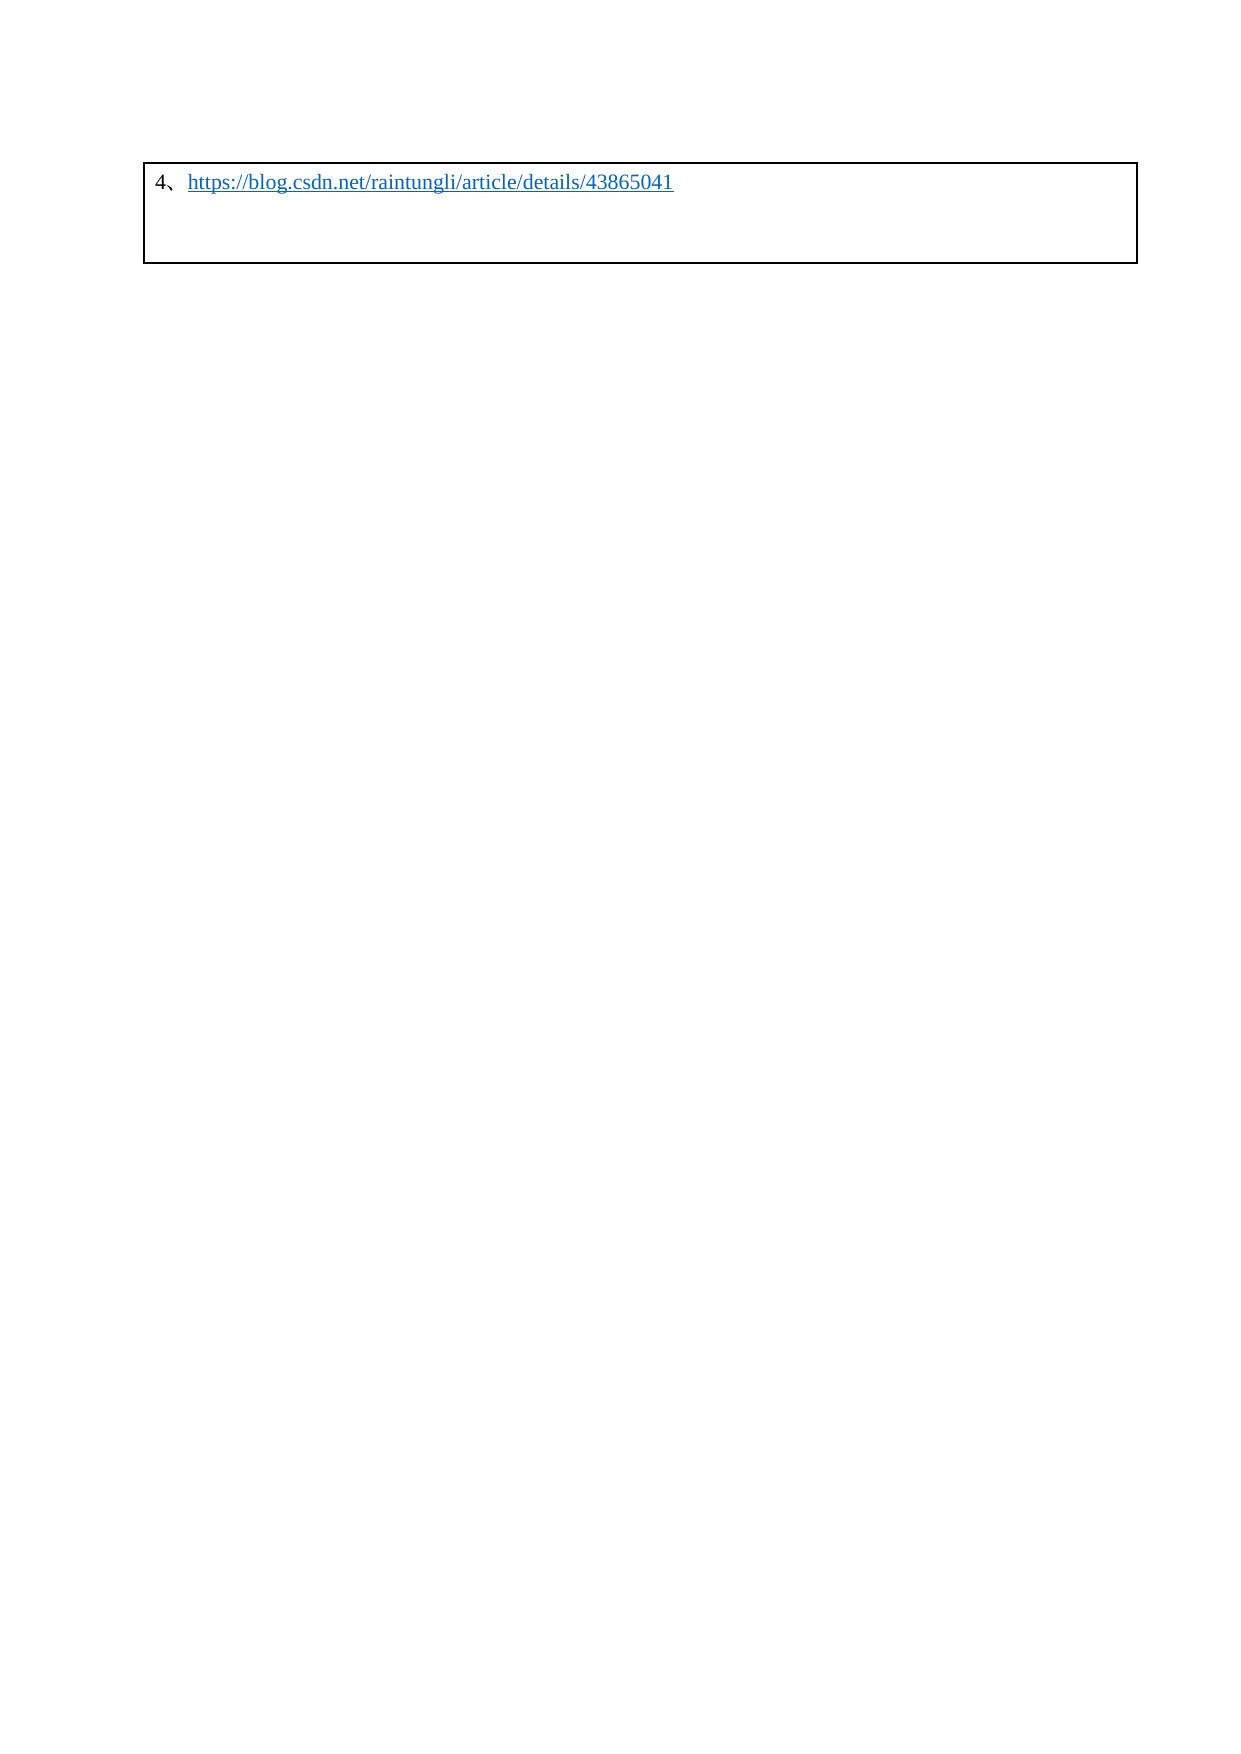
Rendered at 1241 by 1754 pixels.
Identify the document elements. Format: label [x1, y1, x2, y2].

table_header [145, 164, 1136, 262]
